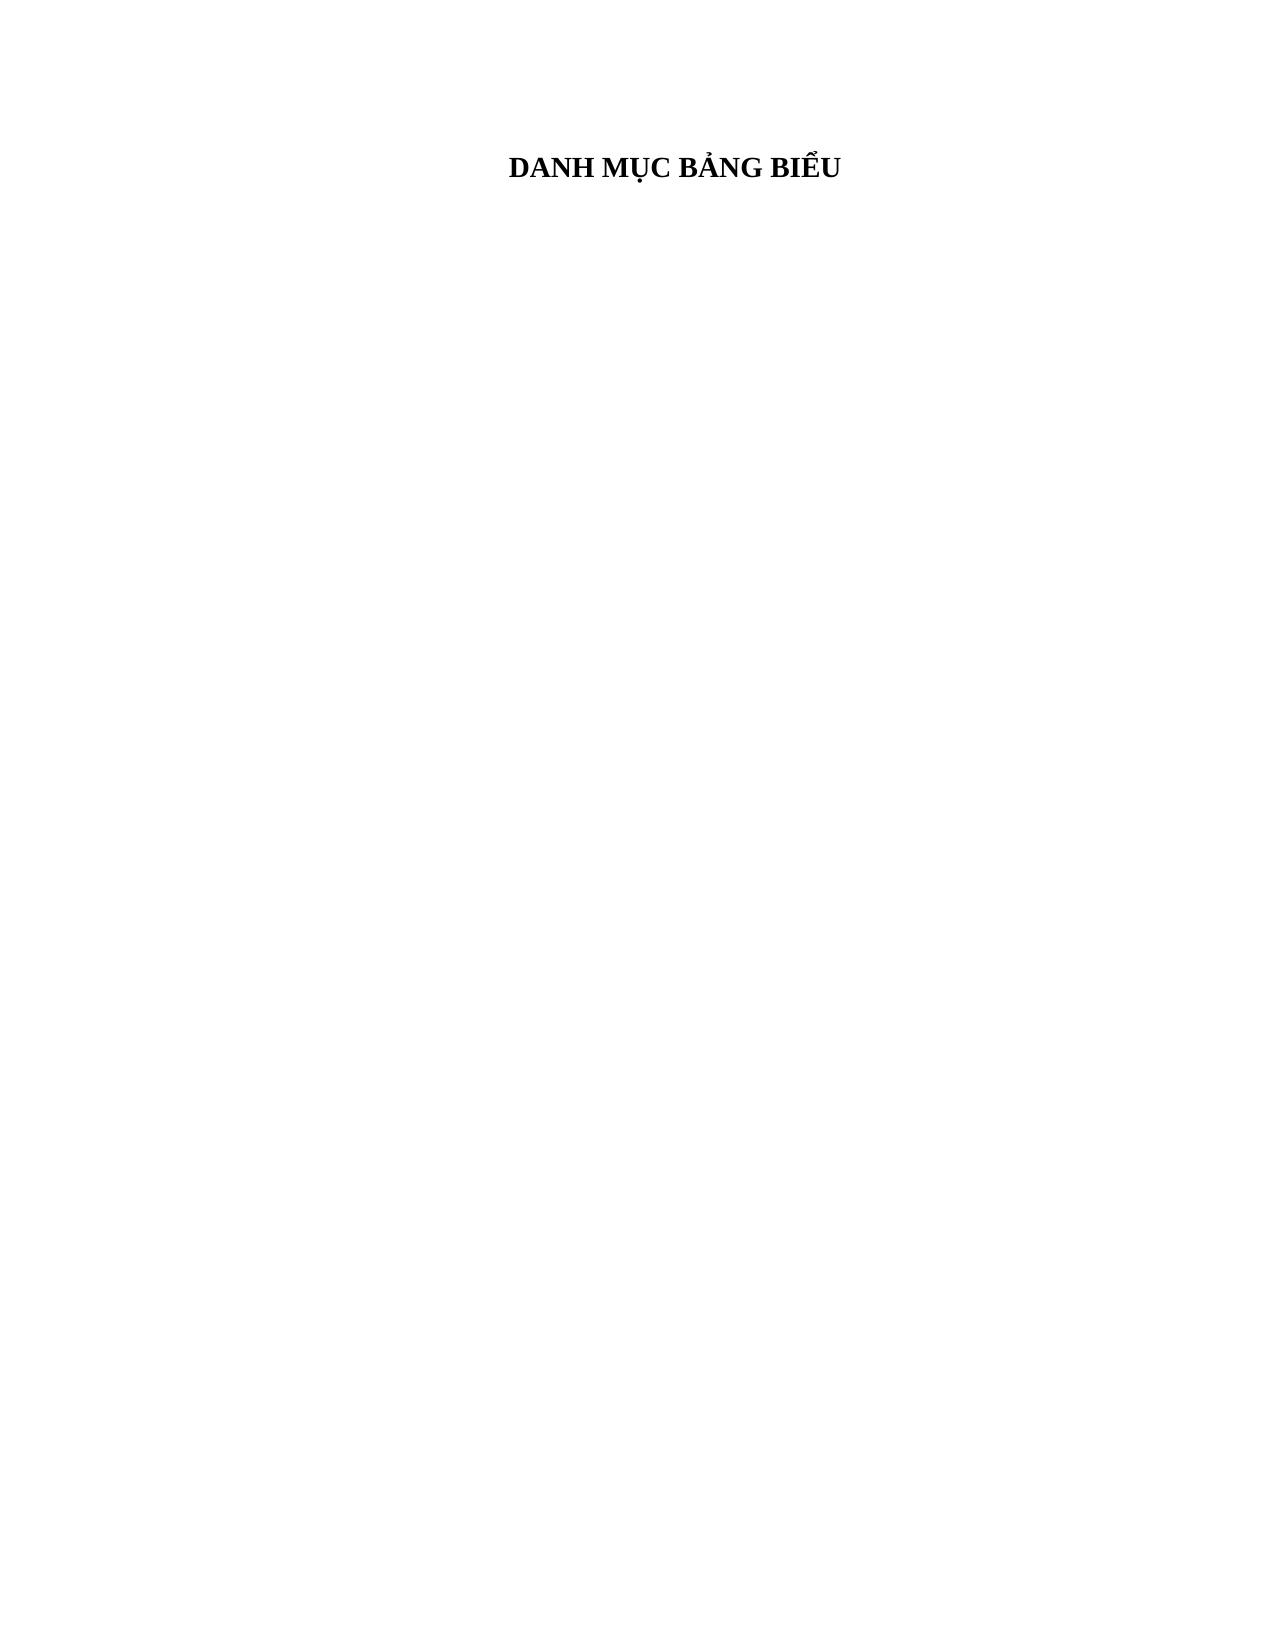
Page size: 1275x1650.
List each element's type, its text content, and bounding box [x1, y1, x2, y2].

subtitle DANH MỤC BẢNG BIỂU [225, 150, 1125, 183]
